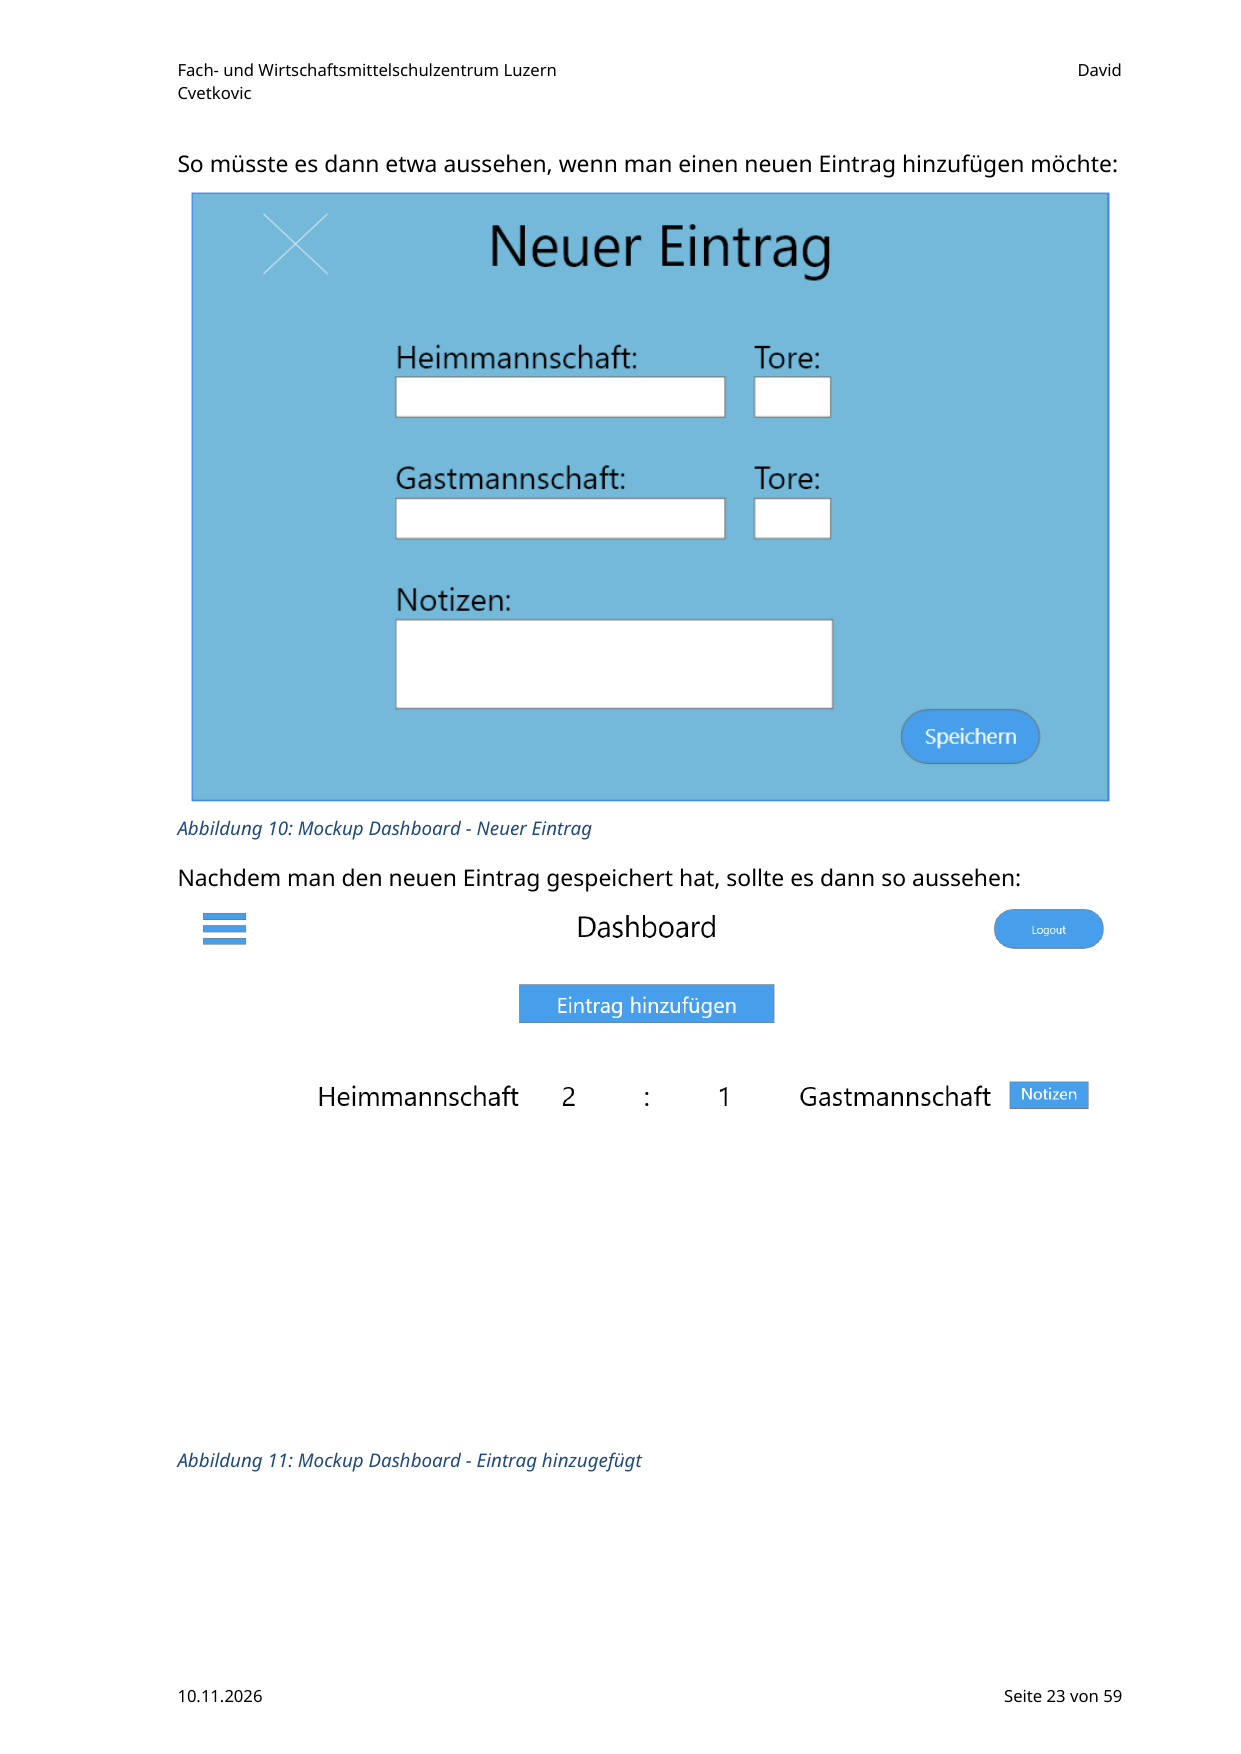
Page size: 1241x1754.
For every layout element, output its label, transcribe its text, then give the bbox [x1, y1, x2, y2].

picture [177, 893, 1123, 1447]
text Nachdem man den neuen Eintrag gespeichert hat, sollte es dann so aussehen: [177, 862, 1122, 893]
picture [177, 178, 1123, 816]
text So müsste es dann etwa aussehen, wenn man einen neuen Eintrag hinzufügen möchte: [177, 148, 1122, 178]
text Abbildung 11: Mockup Dashboard - Eintrag hinzugefügt [177, 1447, 1122, 1473]
text Abbildung 10: Mockup Dashboard - Neuer Eintrag [177, 816, 1122, 841]
